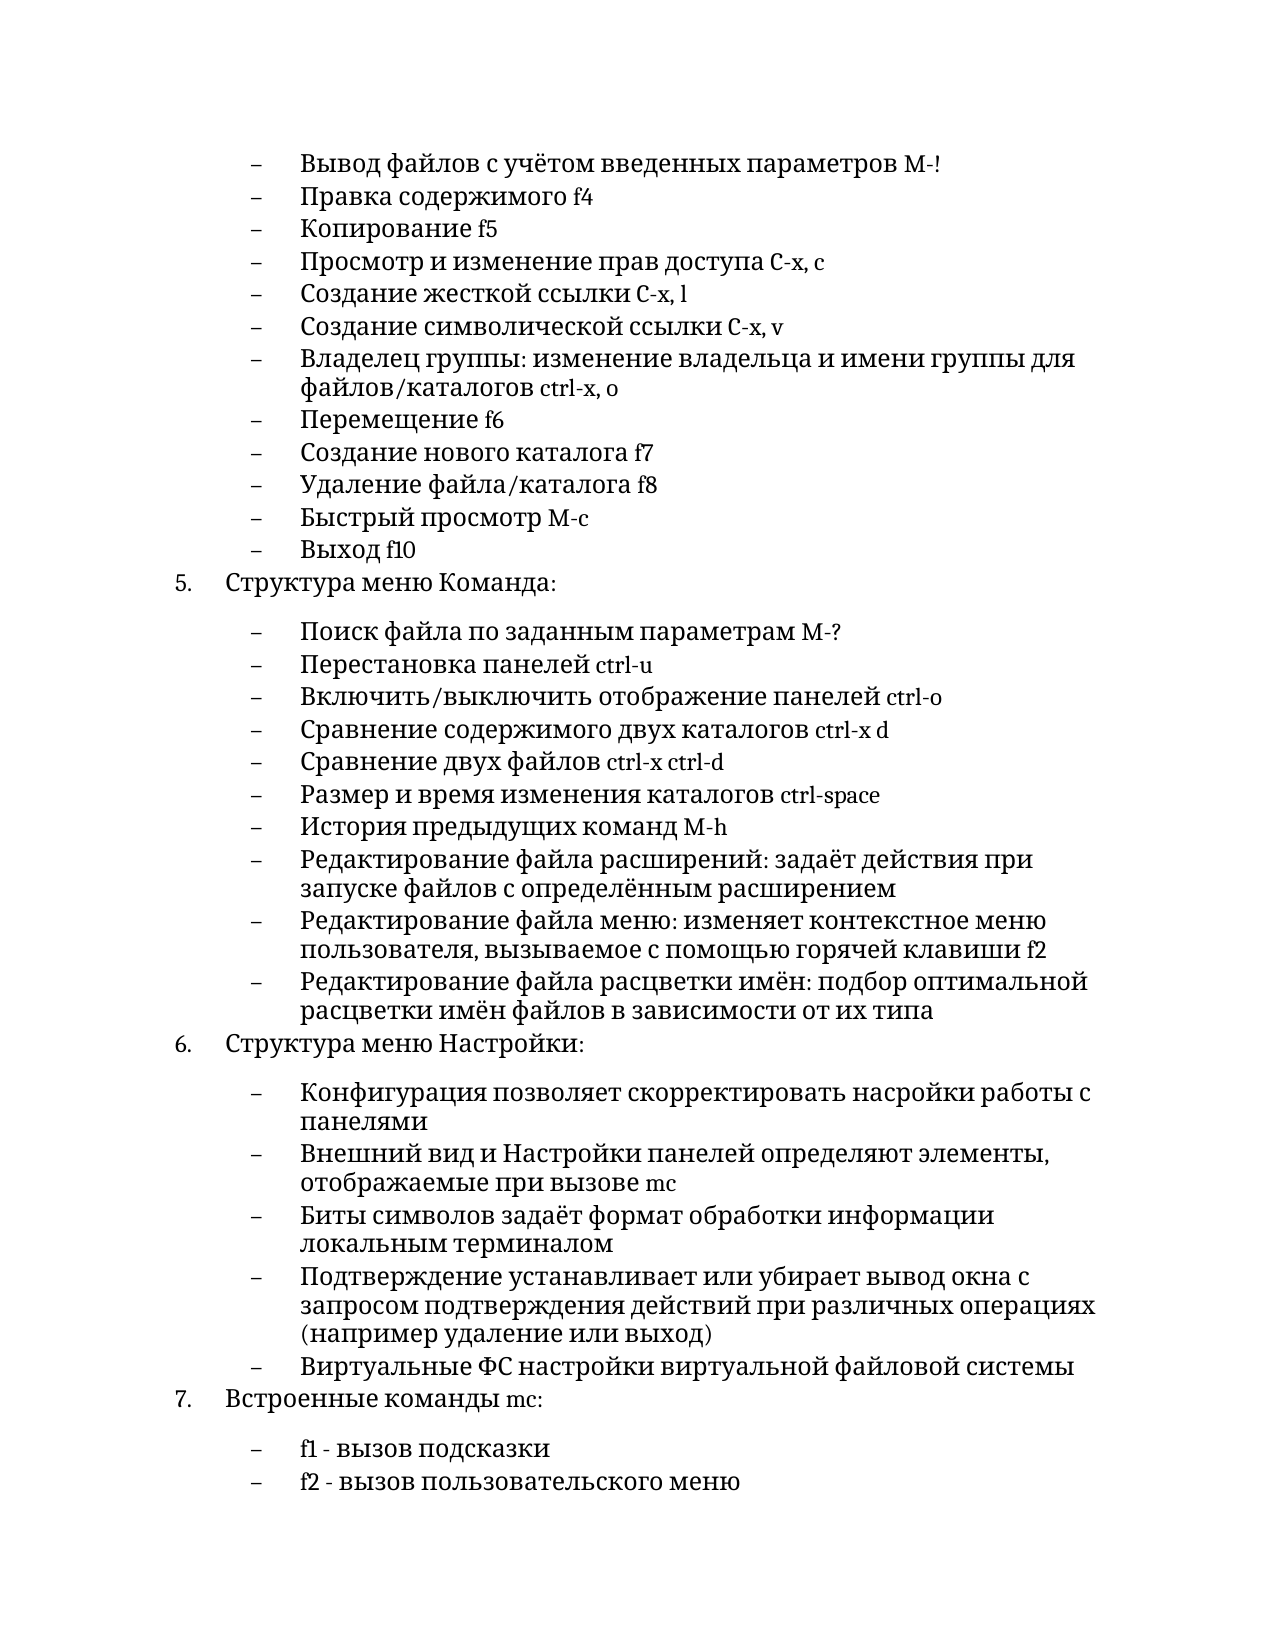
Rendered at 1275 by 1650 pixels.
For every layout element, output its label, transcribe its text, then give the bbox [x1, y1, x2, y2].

list Копирование f5 [250, 215, 1125, 244]
list Выход f10 [250, 536, 1125, 565]
list Редактирование файла расширений: задаёт действия при запуске файлов с определённым расширением [250, 846, 1125, 903]
list Правка содержимого f4 [250, 182, 1125, 211]
list Редактирование файла меню: изменяет контекстное меню пользователя, вызываемое с помощью горячей клавиши f2 [250, 907, 1125, 964]
list Размер и время изменения каталогов ctrl-space [250, 781, 1125, 809]
list Подтверждение устанавливает или убирает вывод окна с запросом подтверждения действий при различных операциях (например удаление или выход) [250, 1263, 1125, 1349]
list Внешний вид и Настройки панелей определяют элементы, отображаемые при вызове mc [250, 1140, 1125, 1198]
list Создание жесткой ссылки C-x, l [250, 280, 1125, 309]
list f2 - вызов пользовательского меню [250, 1467, 1125, 1496]
list Быстрый просмотр M-c [250, 504, 1125, 532]
list Виртуальные ФС настройки виртуальной файловой системы [250, 1353, 1125, 1382]
list Удаление файла/каталога f8 [250, 471, 1125, 500]
list f1 - вызов подсказки [250, 1435, 1125, 1464]
list Сравнение содержимого двух каталогов ctrl-x d [250, 716, 1125, 744]
list Владелец группы: изменение владельца и имени группы для файлов/каталогов ctrl-x, o [250, 345, 1125, 402]
list Редактирование файла расцветки имён: подбор оптимальной расцветки имён файлов в зависимости от их типа [250, 968, 1125, 1026]
list Вывод файлов с учётом введенных параметров M-! [250, 150, 1125, 179]
list Создание нового каталога f7 [250, 439, 1125, 467]
list Биты символов задаёт формат обработки информации локальным терминалом [250, 1202, 1125, 1259]
list Включить/выключить отображение панелей ctrl-o [250, 683, 1125, 712]
list Просмотр и изменение прав доступа C-x, c [250, 247, 1125, 276]
list Сравнение двух файлов ctrl-x ctrl-d [250, 748, 1125, 777]
list Структура меню Настройки: [175, 1029, 1125, 1058]
list История предыдущих команд M-h [250, 813, 1125, 842]
list Перестановка панелей ctrl-u [250, 651, 1125, 679]
list Конфигурация позволяет скорректировать насройки работы с панелями [250, 1079, 1125, 1137]
list Структура меню Команда: [175, 569, 1125, 597]
list Перемещение f6 [250, 406, 1125, 435]
list Поиск файла по заданным параметрам M-? [250, 618, 1125, 647]
list Встроенные команды mc: [175, 1385, 1125, 1414]
list Создание символической ссылки C-x, v [250, 312, 1125, 341]
